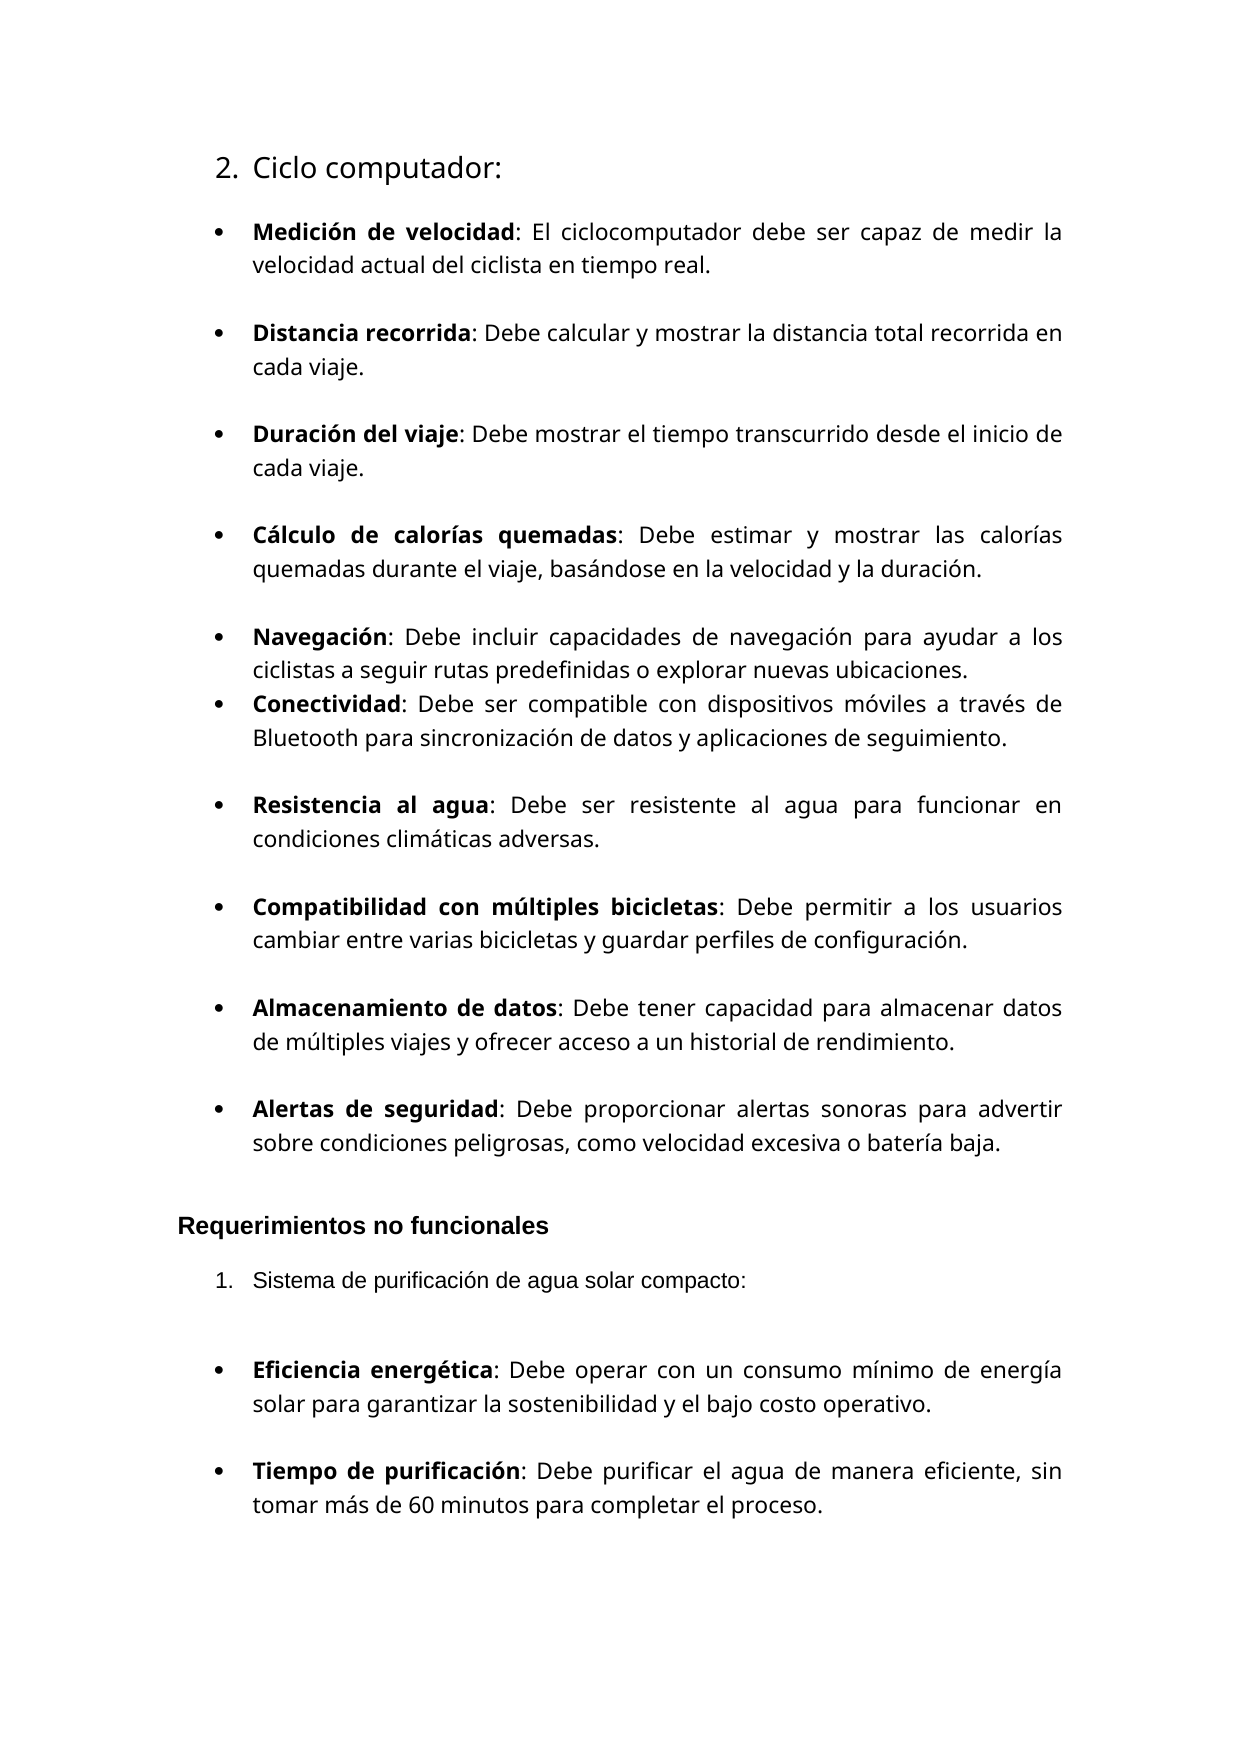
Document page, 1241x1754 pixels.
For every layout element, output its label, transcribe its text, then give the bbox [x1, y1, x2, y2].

list Eficiencia energética: Debe operar con un consumo mínimo de energía solar para garantizar la sostenibilidad y el bajo costo operativo. [215, 1354, 1063, 1419]
list Compatibilidad con múltiples bicicletas: Debe permitir a los usuarios cambiar entre varias bicicletas y guardar perfiles de configuración. [215, 890, 1063, 955]
list Tiempo de purificación: Debe purificar el agua de manera eficiente, sin tomar más de 60 minutos para completar el proceso. [215, 1455, 1063, 1520]
list Duración del viaje: Debe mostrar el tiempo transcurrido desde el inicio de cada viaje. [215, 418, 1063, 483]
list Cálculo de calorías quemadas: Debe estimar y mostrar las calorías quemadas durante el viaje, basándose en la velocidad y la duración. [215, 519, 1063, 584]
list Medición de velocidad: El ciclocomputador debe ser capaz de medir la velocidad actual del ciclista en tiempo real. [215, 215, 1063, 280]
subtitle Ciclo computador: [215, 148, 1063, 187]
list Conectividad: Debe ser compatible con dispositivos móviles a través de Bluetooth para sincronización de datos y aplicaciones de seguimiento. [215, 688, 1063, 753]
list Alertas de seguridad: Debe proporcionar alertas sonoras para advertir sobre condiciones peligrosas, como velocidad excesiva o batería baja. [215, 1093, 1063, 1158]
list Navegación: Debe incluir capacidades de navegación para ayudar a los ciclistas a seguir rutas predefinidas o explorar nuevas ubicaciones. [215, 620, 1063, 685]
list Resistencia al agua: Debe ser resistente al agua para funcionar en condiciones climáticas adversas. [215, 789, 1063, 854]
subtitle Sistema de purificación de agua solar compacto: [215, 1267, 1063, 1293]
list Almacenamiento de datos: Debe tener capacidad para almacenar datos de múltiples viajes y ofrecer acceso a un historial de rendimiento. [215, 992, 1063, 1057]
list Distancia recorrida: Debe calcular y mostrar la distancia total recorrida en cada viaje. [215, 317, 1063, 382]
subtitle Requerimientos no funcionales [177, 1211, 1063, 1239]
